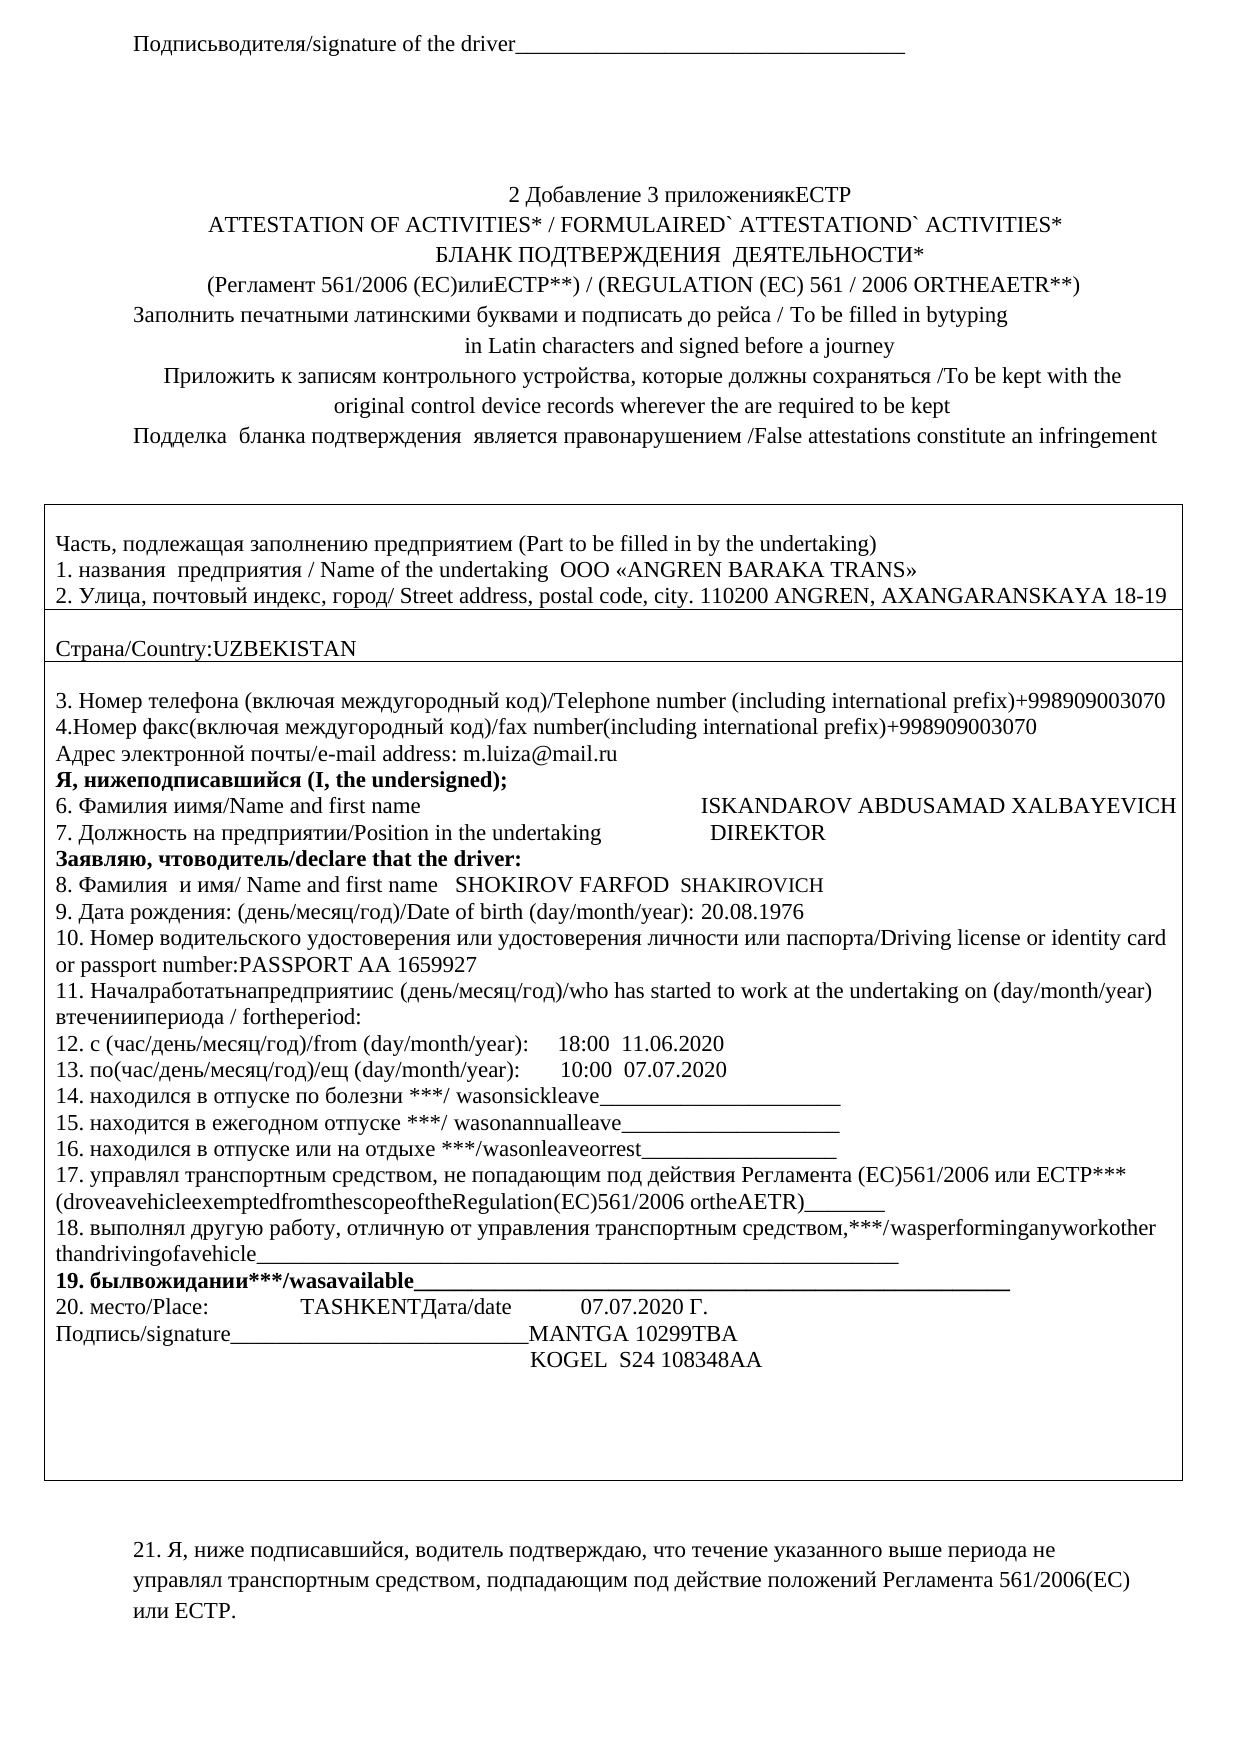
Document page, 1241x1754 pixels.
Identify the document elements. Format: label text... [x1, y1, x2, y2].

list in Latin characters and signed before a journey [208, 332, 1152, 358]
table_header Часть, подлежащая заполнению предприятием (Part to be filled in by the undertaking) 1. названия предприятия / Name of the undertaking ООО «ANGREN BARAKA TRANS» 2. Улица, почтовый индекс, город/ Street address, postal code, city. 110200 ANGREN, AXANGARANSKAYA 18-19 [45, 505, 1182, 609]
list БЛАНК ПОДТВЕРЖДЕНИЯ ДЕЯТЕЛЬНОСТИ* [208, 241, 1152, 267]
table_cell Страна/Country:UZBEKISTAN [45, 610, 1182, 661]
table_cell 3. Номер телефона (включая междугородный код)/Telephone number (including international prefix)+998909003070 4.Номер факс(включая междугородный код)/fax number(including international prefix)+998909003070 Адрес электронной почты/e-mail address: m.luiza@mail.ru Я, нижеподписавшийся (I, the undersigned); 6. Фамилия иимя/Name and first name ISKANDAROV ABDUSAMAD XALBAYEVICH 7. Должность на предприятии/Position in the undertaking DIREKTOR Заявляю, чтоводитель/declare that the driver: 8. Фамилия и имя/ Name and first name SHOKIROV FARFOD SHAKIROVICH 9. Дата рождения: (день/месяц/год)/Date of birth (day/month/year): 20.08.1976 10. Номер водительского удостоверения или удостоверения личности или паспорта/Driving license or identity card or passport number:PASSPORT AA 1659927 11. Началработатьнапредприятиис (день/месяц/год)/who has started to work at the undertaking on (day/month/year) втечениипериода / fortheperiod: 12. с (час/день/месяц/год)/from (day/month/year): 18:00 11.06.2020 13. по(час/день/месяц/год)/ещ (day/month/year): 10:00 07.07.2020 14. находился в отпуске по болезни ***/ wasonsickleave_____________________ 15. находится в ежегодном отпуске ***/ wasonannualleave___________________ 16. находился в отпуске или на отдыхе ***/wasonleaveorrest_________________ 17. управлял транспортным средством, не попадающим под действия Регламента (ЕС)561/2006 или ЕСТР*** (droveavehicleexemptedfromthescopeoftheRegulation(EC)561/2006 ortheAETR)_______ 18. выполнял другую работу, отличную от управления транспортным средством,***/wasperforminganyworkother thandrivingofavehicle________________________________________________________ 19. былвожидании***/wasavailable____________________________________________________ 20. место/Place: TASHKENTДата/date 07.07.2020 Г. Подпись/signature__________________________MANTGA 10299TBA KOGEL S24 108348AA [45, 662, 1182, 1480]
list Приложить к записям контрольного устройства, которые должны сохраняться /To be kept with the original control device records wherever the are required to be kept [133, 362, 1152, 418]
list 21. Я, ниже подписавшийся, водитель подтверждаю, что течение указанного выше периода не управлял транспортным средством, подпадающим под действие положений Регламента 561/2006(ЕС) или ЕСТР. [133, 1536, 1152, 1623]
list (Регламент 561/2006 (ЕС)илиЕСТР**) / (REGULATION (EC) 561 / 2006 ORTHEAETR**) [207, 271, 1152, 298]
list ATTESTATION OF ACTIVITIES* / FORMULAIRED` ATTESTATIOND` ACTIVITIES* [208, 211, 1152, 237]
list Заполнить печатными латинскими буквами и подписать до рейса / To be filled in bytyping [133, 301, 1152, 328]
list Подделка бланка подтверждения является правонарушением /False attestations constitute an infringement [133, 422, 1196, 449]
list Подписьводителя/signature of the driver__________________________________ [133, 29, 1152, 56]
list 2 Добавление 3 приложениякЕСТР [208, 181, 1152, 207]
